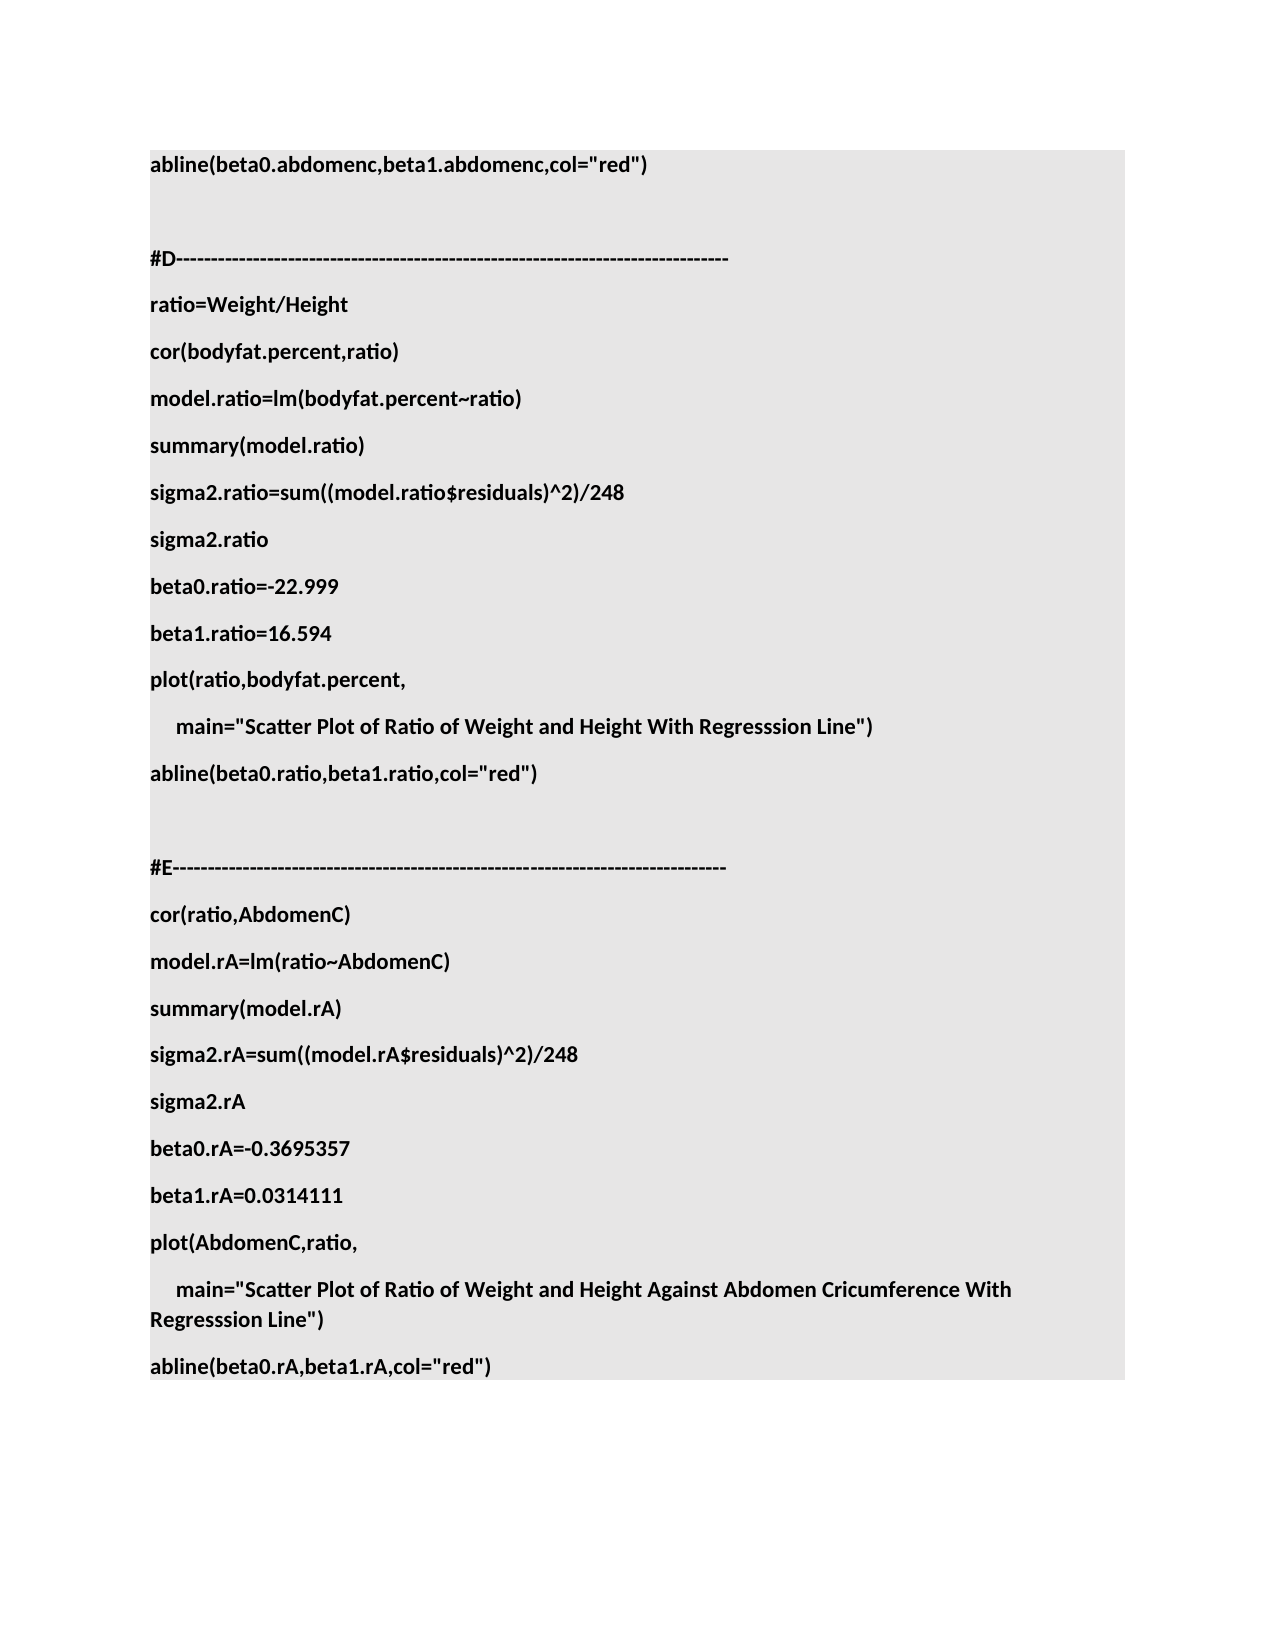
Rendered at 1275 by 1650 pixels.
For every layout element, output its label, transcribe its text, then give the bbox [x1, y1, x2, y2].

text #D------------------------------------------------------------------------------- [150, 244, 1125, 272]
text abline(beta0.abdomenc,beta1.abdomenc,col="red") [150, 150, 1125, 178]
text beta1.ratio=16.594 [150, 619, 1125, 647]
text cor(ratio,AbdomenC) [150, 900, 1125, 928]
text model.rA=lm(ratio~AbdomenC) [150, 947, 1125, 975]
text summary(model.rA) [150, 994, 1125, 1022]
text beta0.rA=-0.3695357 [150, 1134, 1125, 1162]
text abline(beta0.ratio,beta1.ratio,col="red") [150, 759, 1125, 787]
text abline(beta0.rA,beta1.rA,col="red") [150, 1352, 1125, 1380]
text sigma2.ratio=sum((model.ratio$residuals)^2)/248 [150, 478, 1125, 506]
text beta0.ratio=-22.999 [150, 572, 1125, 600]
text #E------------------------------------------------------------------------------- [150, 853, 1125, 881]
text main="Scatter Plot of Ratio of Weight and Height Against Abdomen Cricumference With Regresssion Line") [150, 1275, 1125, 1333]
text cor(bodyfat.percent,ratio) [150, 337, 1125, 366]
text beta1.rA=0.0314111 [150, 1181, 1125, 1209]
text sigma2.ratio [150, 525, 1125, 553]
text main="Scatter Plot of Ratio of Weight and Height With Regresssion Line") [150, 712, 1125, 741]
text sigma2.rA [150, 1087, 1125, 1116]
text sigma2.rA=sum((model.rA$residuals)^2)/248 [150, 1041, 1125, 1069]
text plot(AbdomenC,ratio, [150, 1228, 1125, 1256]
text ratio=Weight/Height [150, 291, 1125, 319]
text summary(model.ratio) [150, 431, 1125, 459]
text plot(ratio,bodyfat.percent, [150, 666, 1125, 694]
text model.ratio=lm(bodyfat.percent~ratio) [150, 384, 1125, 412]
